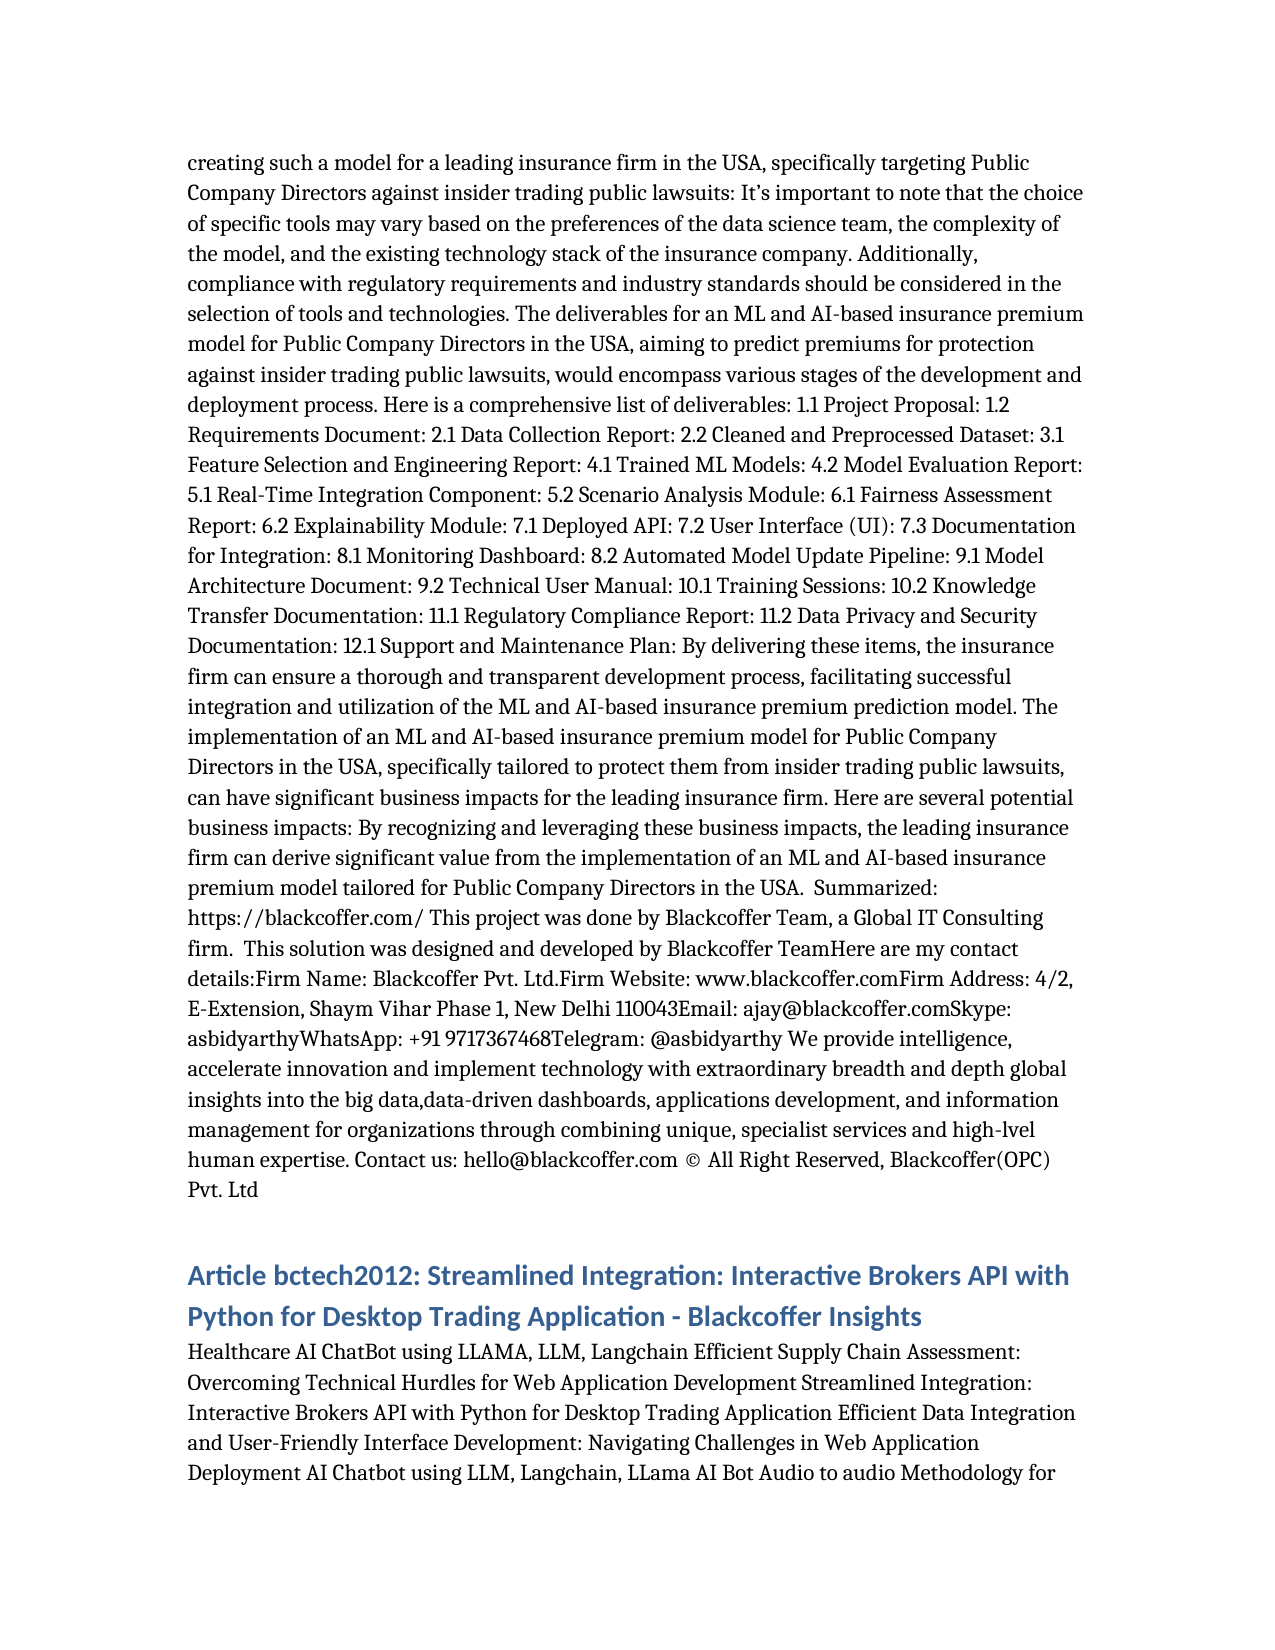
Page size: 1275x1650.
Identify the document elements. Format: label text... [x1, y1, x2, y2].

subtitle Article bctech2012: Streamlined Integration: Interactive Brokers API with Python for Desktop Trading Application - Blackcoffer Insights [187, 1257, 1087, 1334]
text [187, 150, 1087, 1203]
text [187, 1339, 1087, 1486]
